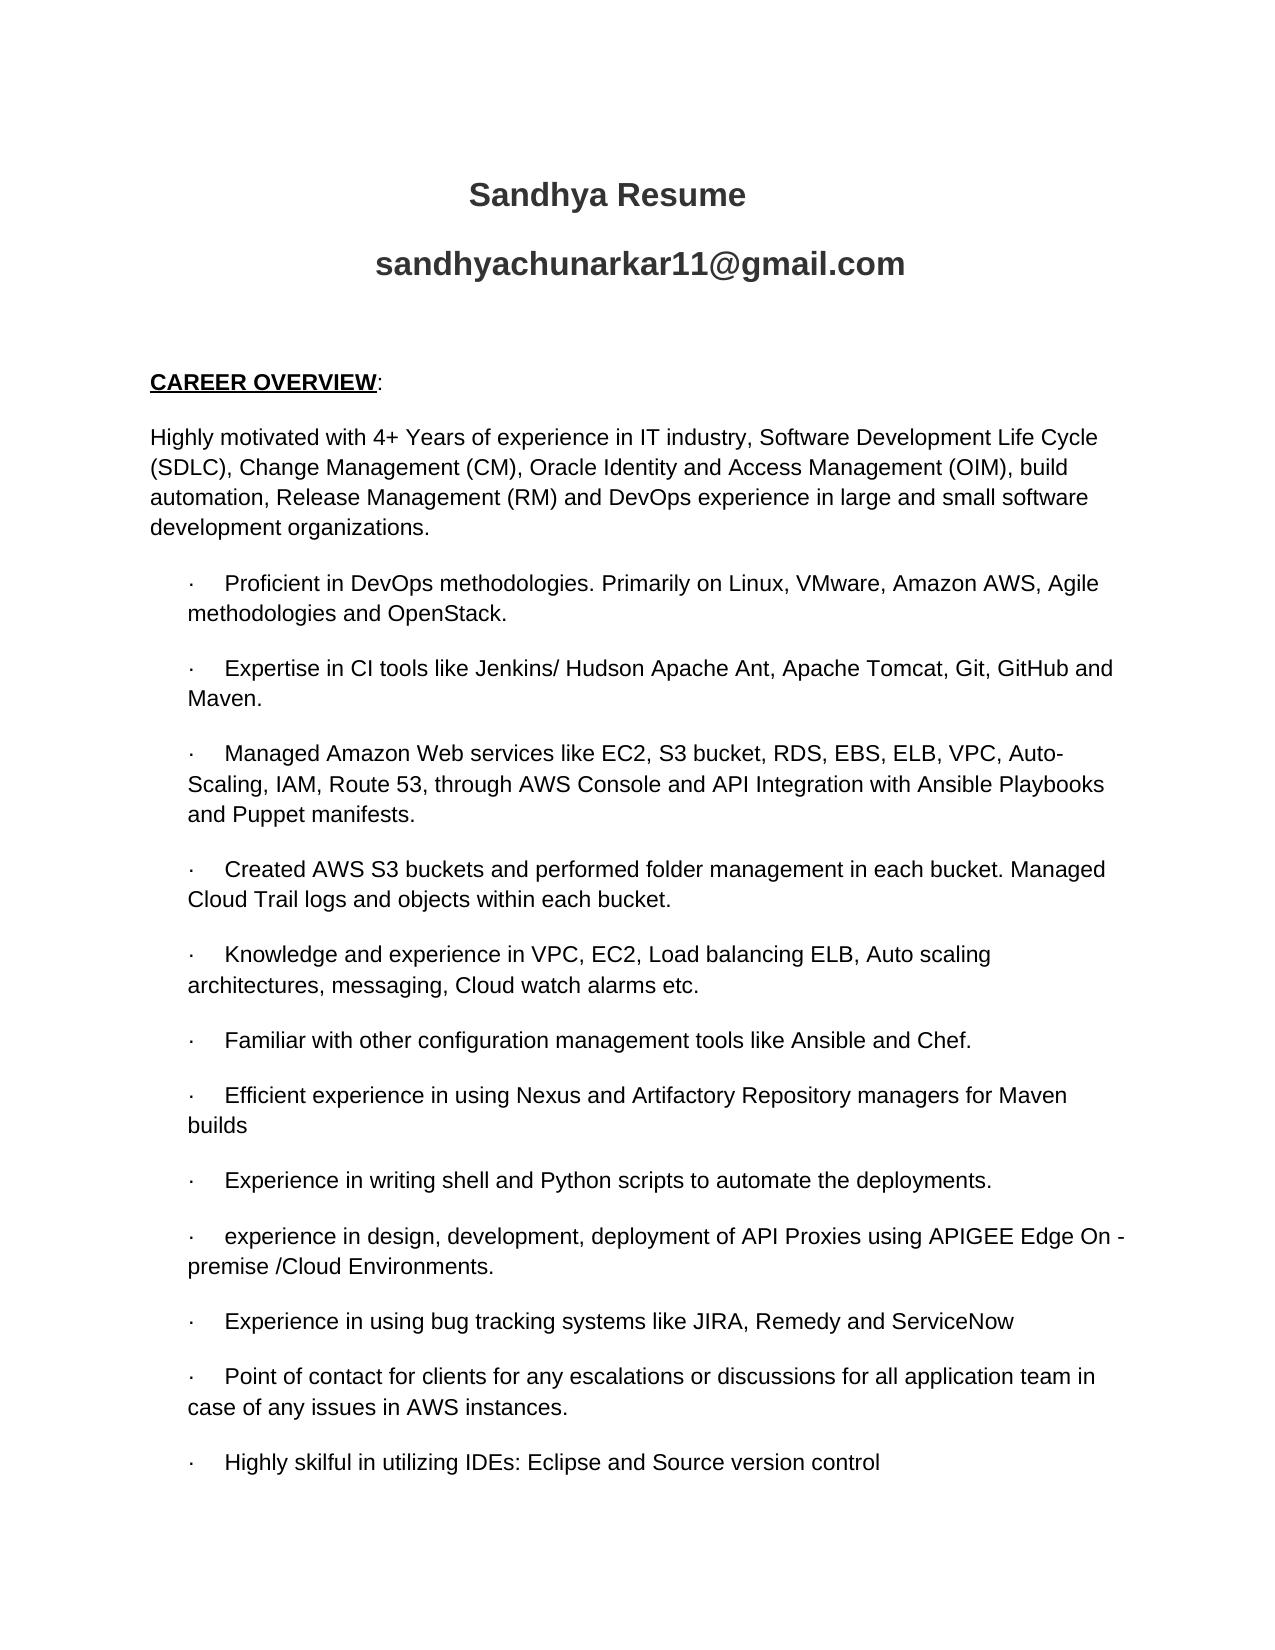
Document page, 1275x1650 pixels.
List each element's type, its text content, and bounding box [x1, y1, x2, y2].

text · Proficient in DevOps methodologies. Primarily on Linux, VMware, Amazon AWS, Agile methodologies and OpenStack. [187, 569, 1125, 626]
text · Highly skilful in utilizing IDEs: Eclipse and Source version control [187, 1449, 1125, 1475]
text · Created AWS S3 buckets and performed folder management in each bucket. Managed Cloud Trail logs and objects within each bucket. [187, 856, 1125, 913]
text · Experience in writing shell and Python scripts to automate the deployments. [187, 1167, 1125, 1194]
text CAREER OVERVIEW: [150, 368, 1125, 395]
text · Managed Amazon Web services like EC2, S3 bucket, RDS, EBS, ELB, VPC, Auto-Scaling, IAM, Route 53, through AWS Console and API Integration with Ansible Playbooks and Puppet manifests. [187, 740, 1125, 827]
text · Expertise in CI tools like Jenkins/ Hudson Apache Ant, Apache Tomcat, Git, GitHub and Maven. [187, 655, 1125, 712]
text · experience in design, development, deployment of API Proxies using APIGEE Edge On - premise /Cloud Environments. [187, 1223, 1125, 1279]
text · Experience in using bug tracking systems like JIRA, Remedy and ServiceNow [187, 1308, 1125, 1334]
text · Familiar with other configuration management tools like Ansible and Chef. [187, 1027, 1125, 1053]
text sandhyachunarkar11@gmail.com [375, 244, 1125, 283]
text · Knowledge and experience in VPC, EC2, Load balancing ELB, Auto scaling architectures, messaging, Cloud watch alarms etc. [187, 941, 1125, 998]
text Highly motivated with 4+ Years of experience in IT industry, Software Development Life Cycle (SDLC), Change Management (CM), Oracle Identity and Access Management (OIM), build automation, Release Management (RM) and DevOps experience in large and small software development organizations. [150, 424, 1125, 541]
text Sandhya Resume [375, 175, 1125, 213]
text · Efficient experience in using Nexus and Artifactory Repository managers for Maven builds [187, 1082, 1125, 1139]
text · Point of contact for clients for any escalations or discussions for all application team in case of any issues in AWS instances. [187, 1363, 1125, 1420]
